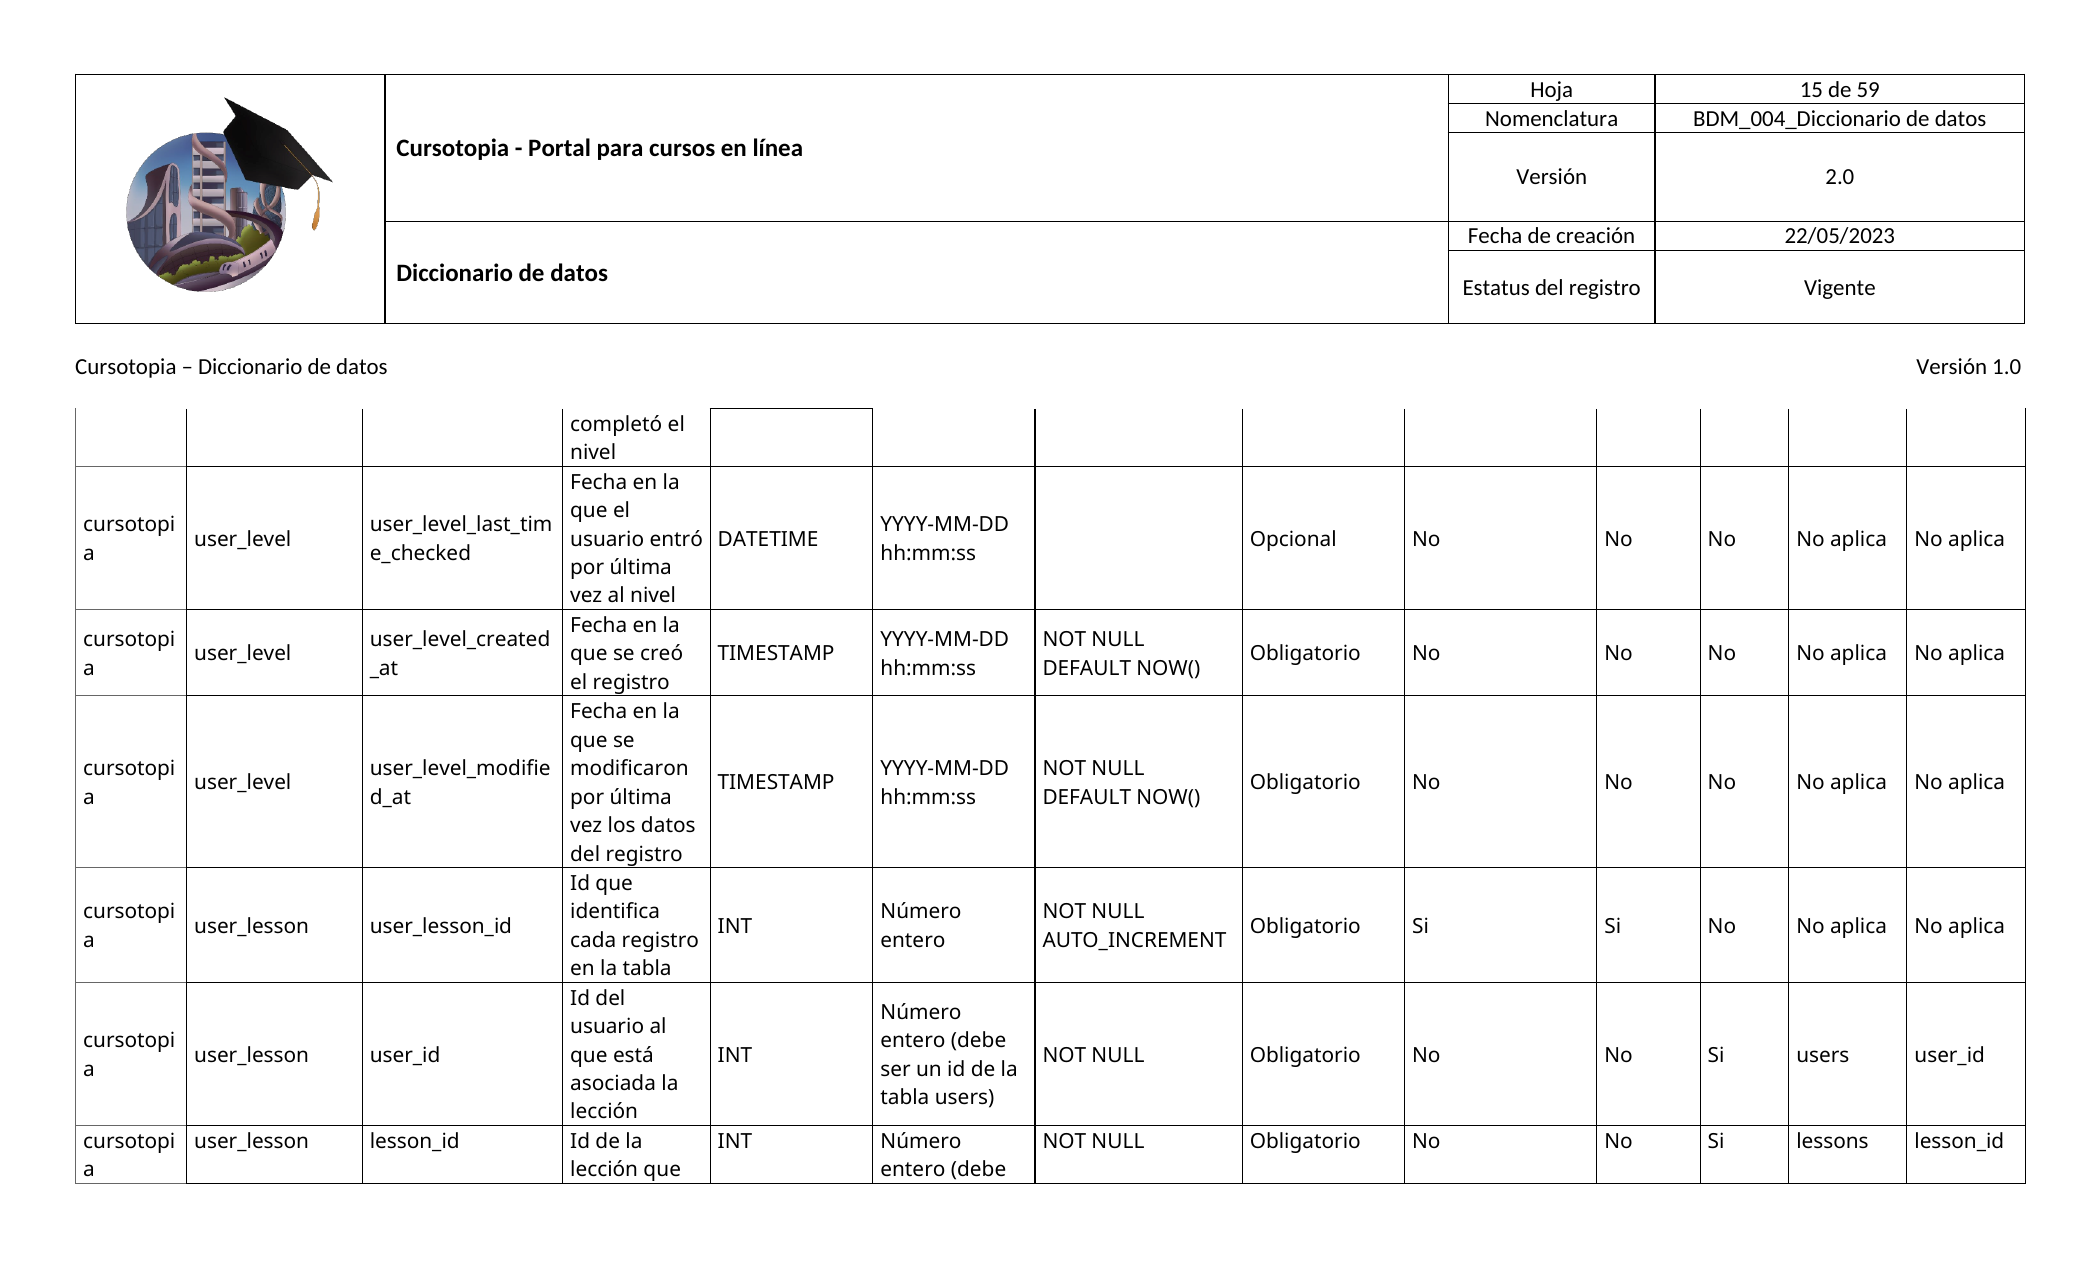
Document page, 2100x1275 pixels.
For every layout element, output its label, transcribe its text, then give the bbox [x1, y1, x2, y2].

table_cell cursotopia [76, 1126, 186, 1183]
table_cell No [1405, 467, 1596, 609]
table_header [1036, 408, 1242, 466]
table_header [873, 408, 1035, 466]
table_cell No aplica [1907, 696, 2025, 867]
table_cell user_id [1907, 983, 2025, 1125]
table_cell user_lesson [187, 983, 362, 1125]
table_cell lesson_id [363, 1126, 562, 1183]
table_cell No [1701, 610, 1788, 695]
table_header [76, 408, 186, 466]
table_cell user_lesson_id [363, 868, 562, 982]
table_cell Fecha en la que el usuario entró por última vez al nivel [563, 467, 710, 609]
table_cell Número entero (debe ser un id de la tabla users) [873, 983, 1034, 1125]
table_cell INT [711, 1126, 872, 1183]
table_cell YYYY-MM-DD hh:mm:ss [873, 610, 1034, 695]
table_cell cursotopia [76, 467, 186, 609]
table_cell INT [711, 983, 872, 1125]
table_cell Obligatorio [1243, 983, 1404, 1125]
table_cell user_level_modified_at [363, 696, 562, 867]
table_cell user_level [187, 467, 362, 609]
table_header [1789, 408, 1906, 466]
table_header [1243, 408, 1404, 466]
table_header [711, 409, 872, 466]
table_cell cursotopia [76, 868, 186, 982]
table_cell NOT NULL AUTO_INCREMENT [1036, 868, 1242, 982]
table_cell YYYY-MM-DD hh:mm:ss [873, 696, 1034, 867]
table_cell No [1701, 467, 1788, 609]
table_cell Si [1405, 868, 1596, 982]
table_cell No [1597, 467, 1700, 609]
picture [126, 97, 333, 292]
table_cell Id de la lección que está asociada al usuario [563, 1126, 710, 1183]
table_cell [1036, 467, 1242, 609]
table_cell No [1597, 696, 1700, 867]
table_cell NOT NULL [1036, 983, 1242, 1125]
table_cell No aplica [1789, 696, 1906, 867]
table_cell Opcional [1243, 467, 1404, 609]
table_cell Fecha en la que se creó el registro [563, 610, 710, 695]
table_cell user_lesson [187, 868, 362, 982]
table_cell Id del usuario al que está asociada la lección [563, 983, 710, 1125]
table_cell user_level [187, 610, 362, 695]
table_cell users [1789, 983, 1906, 1125]
table_cell No aplica [1907, 467, 2025, 609]
table_cell No aplica [1789, 467, 1906, 609]
table_cell user_level_last_time_checked [363, 467, 562, 609]
table_cell YYYY-MM-DD hh:mm:ss [873, 467, 1034, 609]
table_header [1701, 408, 1788, 466]
table_cell cursotopia [76, 983, 186, 1125]
table_cell Si [1701, 983, 1788, 1125]
table_cell No aplica [1907, 610, 2025, 695]
table_cell No [1597, 983, 1700, 1125]
table_cell No [1405, 610, 1596, 695]
table_header [187, 408, 362, 466]
table_cell user_level [187, 696, 362, 867]
table_cell lessons [1789, 1126, 1906, 1183]
table_cell Si [1701, 1126, 1788, 1183]
table_cell No [1701, 868, 1788, 982]
table_cell No [1701, 696, 1788, 867]
table_cell No [1597, 1126, 1700, 1183]
table_header [1405, 408, 1596, 466]
table_cell Número entero [873, 868, 1034, 982]
table_cell user_lesson [187, 1126, 362, 1183]
table_cell lesson_id [1907, 1126, 2025, 1183]
table_header [1597, 408, 1700, 466]
table_cell No aplica [1789, 610, 1906, 695]
table_header [1907, 408, 2025, 466]
table_cell INT [711, 868, 872, 982]
table_cell No [1597, 610, 1700, 695]
table_cell DATETIME [711, 467, 872, 609]
table_cell No [1405, 983, 1596, 1125]
table_cell Id que identifica cada registro en la tabla [563, 868, 710, 982]
table_cell NOT NULL [1036, 1126, 1242, 1183]
table_cell Fecha en la que se modificaron por última vez los datos del registro [563, 696, 710, 867]
table_cell NOT NULL DEFAULT NOW() [1036, 610, 1242, 695]
table_cell TIMESTAMP [711, 610, 872, 695]
table_cell Obligatorio [1243, 868, 1404, 982]
table_cell NOT NULL DEFAULT NOW() [1036, 696, 1242, 867]
table_cell No aplica [1907, 868, 2025, 982]
table_cell Obligatorio [1243, 1126, 1404, 1183]
table_header [363, 408, 562, 466]
table_cell user_level_created_at [363, 610, 562, 695]
table_cell Obligatorio [1243, 696, 1404, 867]
table_cell Número entero (debe ser un id de la tabla lessons) [873, 1126, 1034, 1183]
table_cell cursotopia [76, 610, 186, 695]
table_cell user_id [363, 983, 562, 1125]
table_header completó el nivel [563, 408, 710, 466]
table_cell TIMESTAMP [711, 696, 872, 867]
table_cell No [1405, 696, 1596, 867]
table_cell Si [1597, 868, 1700, 982]
table_cell No aplica [1789, 868, 1906, 982]
table_cell Obligatorio [1243, 610, 1404, 695]
table_cell No [1405, 1126, 1596, 1183]
table_cell cursotopia [76, 696, 186, 867]
